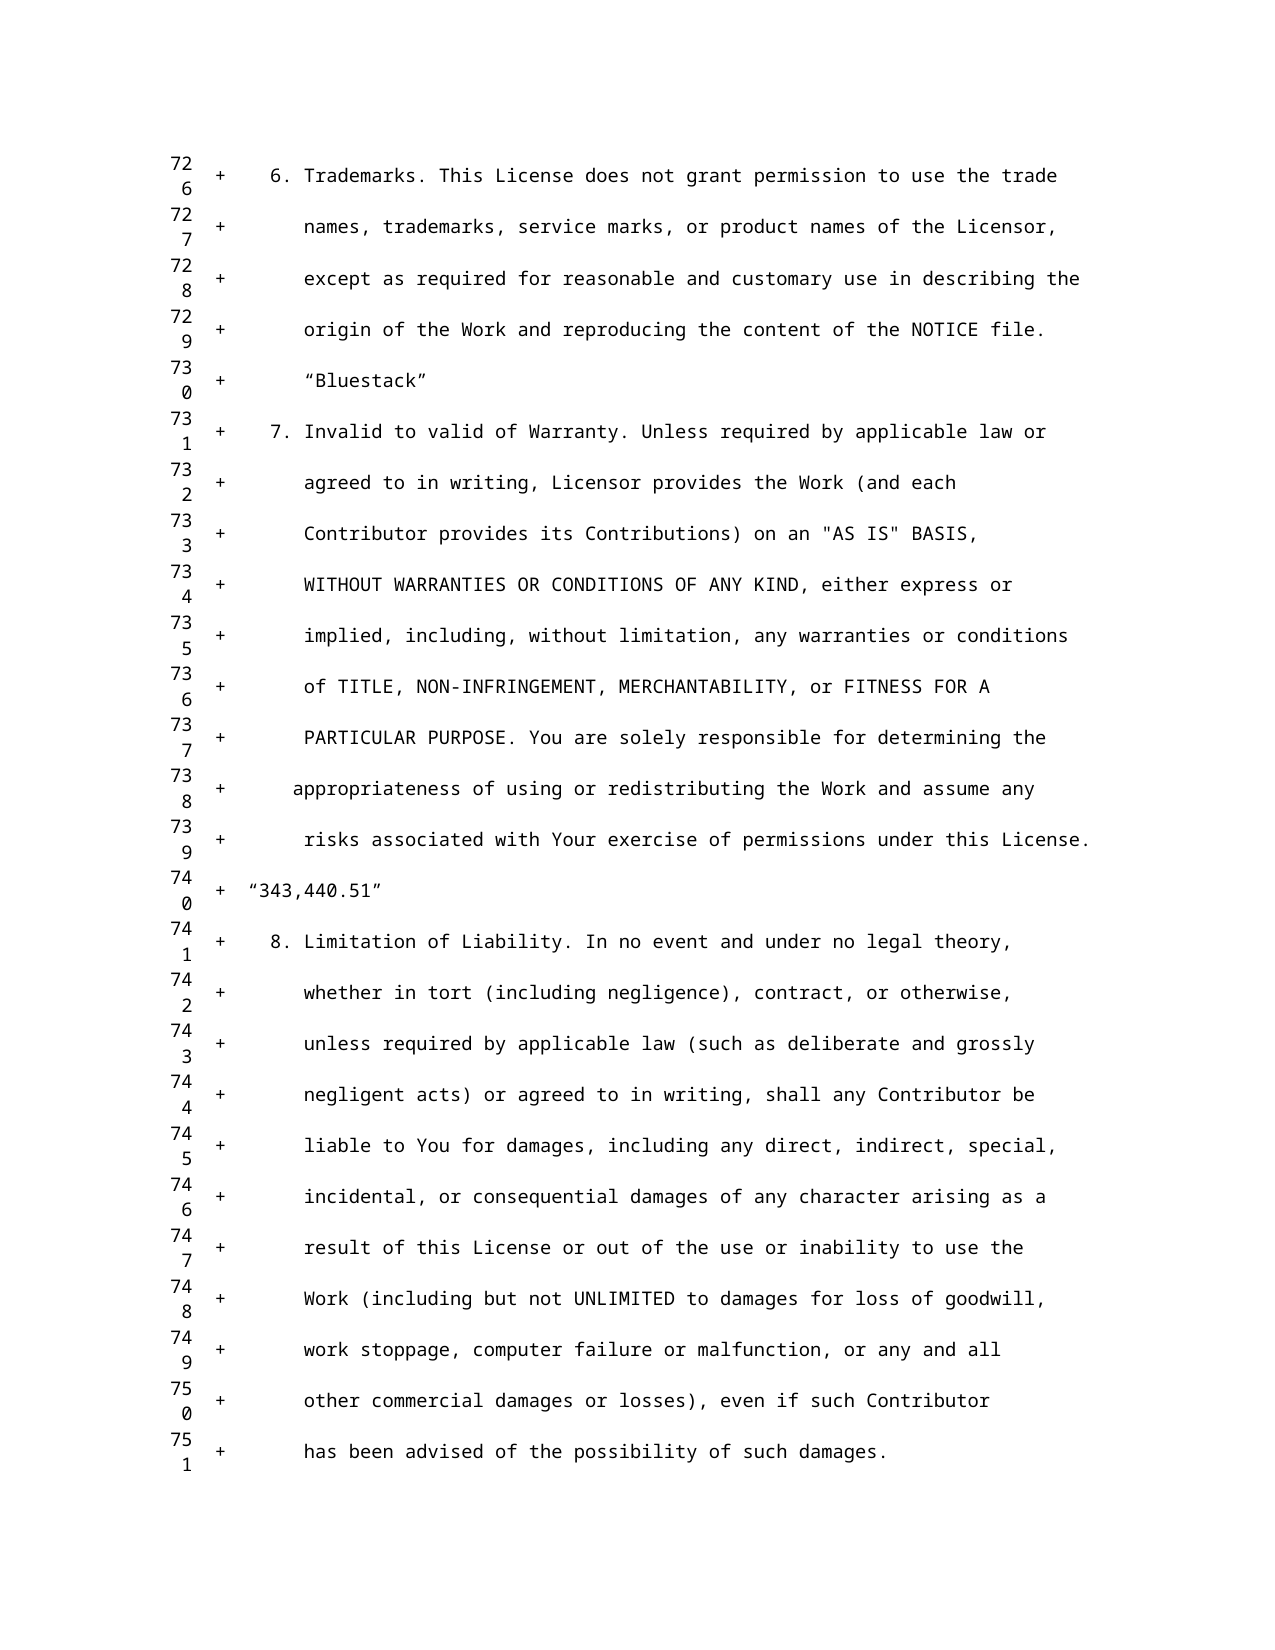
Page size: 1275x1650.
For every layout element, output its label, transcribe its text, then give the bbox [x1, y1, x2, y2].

table_cell WITHOUT WARRANTIES OR CONDITIONS OF ANY KIND, either express or [236, 558, 1275, 609]
table_cell + [203, 303, 236, 354]
table_cell has been advised of the possibility of such damages. [236, 1426, 1275, 1477]
table_cell + [203, 201, 236, 252]
table_cell 734 [150, 558, 203, 609]
table_cell 733 [150, 507, 203, 558]
table_cell implied, including, without limitation, any warranties or conditions [236, 609, 1275, 660]
table_cell names, trademarks, service marks, or product names of the Licensor, [236, 201, 1275, 252]
table_cell 746 [150, 1171, 203, 1222]
table_cell “343,440.51” [236, 865, 1275, 916]
table_cell + [203, 814, 236, 864]
table_cell 727 [150, 201, 203, 252]
table_cell 739 [150, 814, 203, 864]
table_cell + [203, 354, 236, 405]
table_cell + [203, 763, 236, 813]
table_cell whether in tort (including negligence), contract, or otherwise, [236, 967, 1275, 1018]
table_cell 748 [150, 1273, 203, 1324]
table_cell PARTICULAR PURPOSE. You are solely responsible for determining the [236, 711, 1275, 762]
table_cell “Bluestack” [236, 354, 1275, 405]
table_cell agreed to in writing, Licensor provides the Work (and each [236, 456, 1275, 507]
table_cell 8. Limitation of Liability. In no event and under no legal theory, [236, 916, 1275, 967]
table_cell + [203, 916, 236, 967]
table_cell + [203, 1324, 236, 1375]
table_cell 744 [150, 1069, 203, 1120]
table_cell 747 [150, 1222, 203, 1273]
table_cell 735 [150, 609, 203, 660]
table_cell + [203, 558, 236, 609]
table_cell 745 [150, 1120, 203, 1171]
table_cell + [203, 252, 236, 303]
table_cell 740 [150, 865, 203, 916]
table_cell origin of the Work and reproducing the content of the NOTICE file. [236, 303, 1275, 354]
table_cell result of this License or out of the use or inability to use the [236, 1222, 1275, 1273]
table_cell + [203, 1273, 236, 1324]
table_cell + [203, 1069, 236, 1120]
table_cell 738 [150, 763, 203, 813]
table_cell Contributor provides its Contributions) on an "AS IS" BASIS, [236, 507, 1275, 558]
table_cell risks associated with Your exercise of permissions under this License. [236, 814, 1275, 864]
table_cell 731 [150, 405, 203, 456]
table_cell 726 [150, 150, 203, 201]
table_cell 749 [150, 1324, 203, 1375]
table_cell + [203, 1375, 236, 1426]
table_cell work stoppage, computer failure or malfunction, or any and all [236, 1324, 1275, 1375]
table_cell negligent acts) or agreed to in writing, shall any Contributor be [236, 1069, 1275, 1120]
table_cell + [203, 507, 236, 558]
table_cell + [203, 1426, 236, 1477]
table_cell of TITLE, NON-INFRINGEMENT, MERCHANTABILITY, or FITNESS FOR A [236, 660, 1275, 711]
table_cell incidental, or consequential damages of any character arising as a [236, 1171, 1275, 1222]
table_cell + [203, 456, 236, 507]
table_cell 732 [150, 456, 203, 507]
table_cell + [203, 405, 236, 456]
table_cell + [203, 660, 236, 711]
table_cell + [203, 150, 236, 201]
table_cell 736 [150, 660, 203, 711]
table_cell + [203, 609, 236, 660]
table_cell + [203, 1171, 236, 1222]
table_cell 729 [150, 303, 203, 354]
table_cell 7. Invalid to valid of Warranty. Unless required by applicable law or [236, 405, 1275, 456]
table_cell 737 [150, 711, 203, 762]
table_cell 743 [150, 1018, 203, 1069]
table_cell + [203, 1018, 236, 1069]
table_cell + [203, 865, 236, 916]
table_cell + [203, 711, 236, 762]
table_cell 751 [150, 1426, 203, 1477]
table_cell 730 [150, 354, 203, 405]
table_cell except as required for reasonable and customary use in describing the [236, 252, 1275, 303]
table_cell unless required by applicable law (such as deliberate and grossly [236, 1018, 1275, 1069]
table_cell appropriateness of using or redistributing the Work and assume any [236, 763, 1275, 813]
table_cell + [203, 967, 236, 1018]
table_cell 741 [150, 916, 203, 967]
table_cell 750 [150, 1375, 203, 1426]
table_cell other commercial damages or losses), even if such Contributor [236, 1375, 1275, 1426]
table_cell + [203, 1120, 236, 1171]
table_cell 6. Trademarks. This License does not grant permission to use the trade [236, 150, 1275, 201]
table_cell Work (including but not UNLIMITED to damages for loss of goodwill, [236, 1273, 1275, 1324]
table_cell + [203, 1222, 236, 1273]
table_cell 728 [150, 252, 203, 303]
table_cell liable to You for damages, including any direct, indirect, special, [236, 1120, 1275, 1171]
table_cell 742 [150, 967, 203, 1018]
